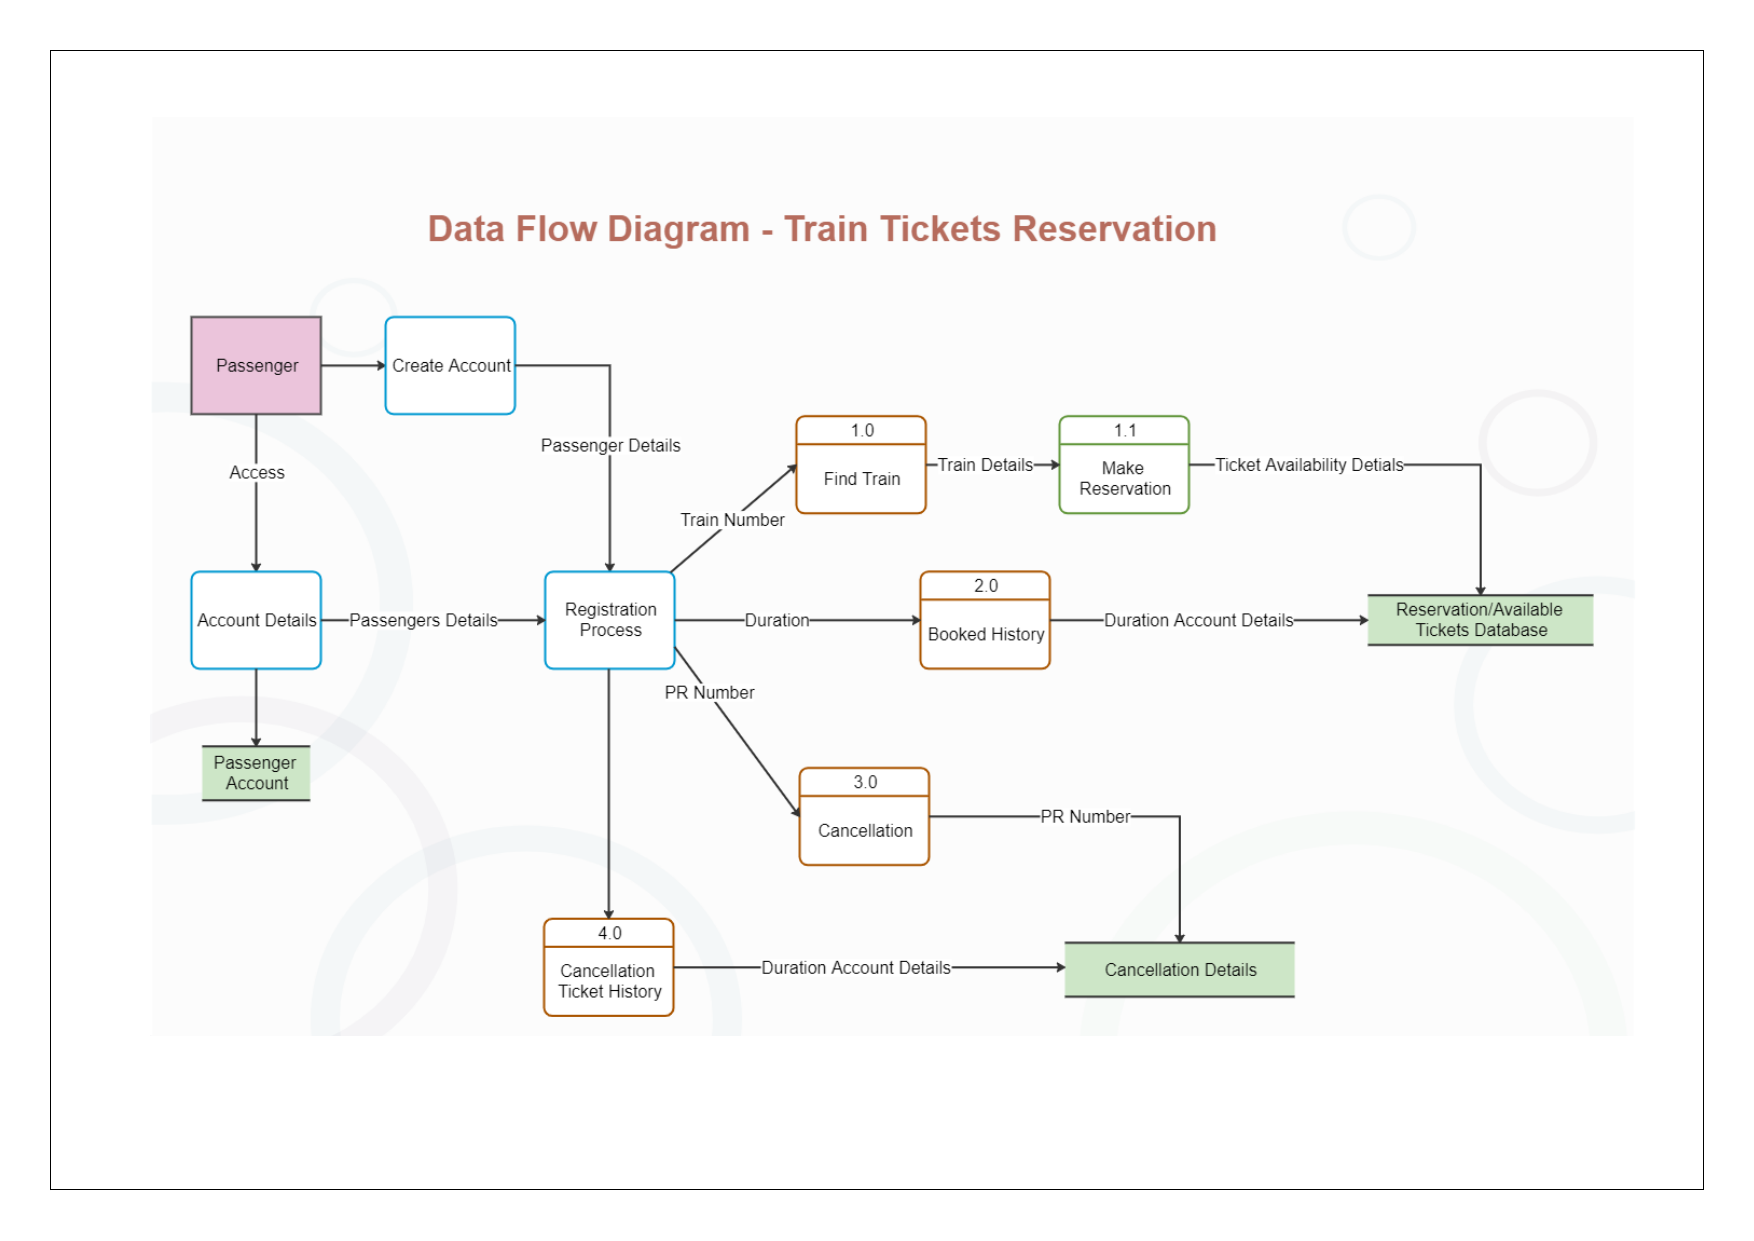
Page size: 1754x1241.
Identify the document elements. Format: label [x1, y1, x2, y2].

picture [150, 117, 1635, 1036]
